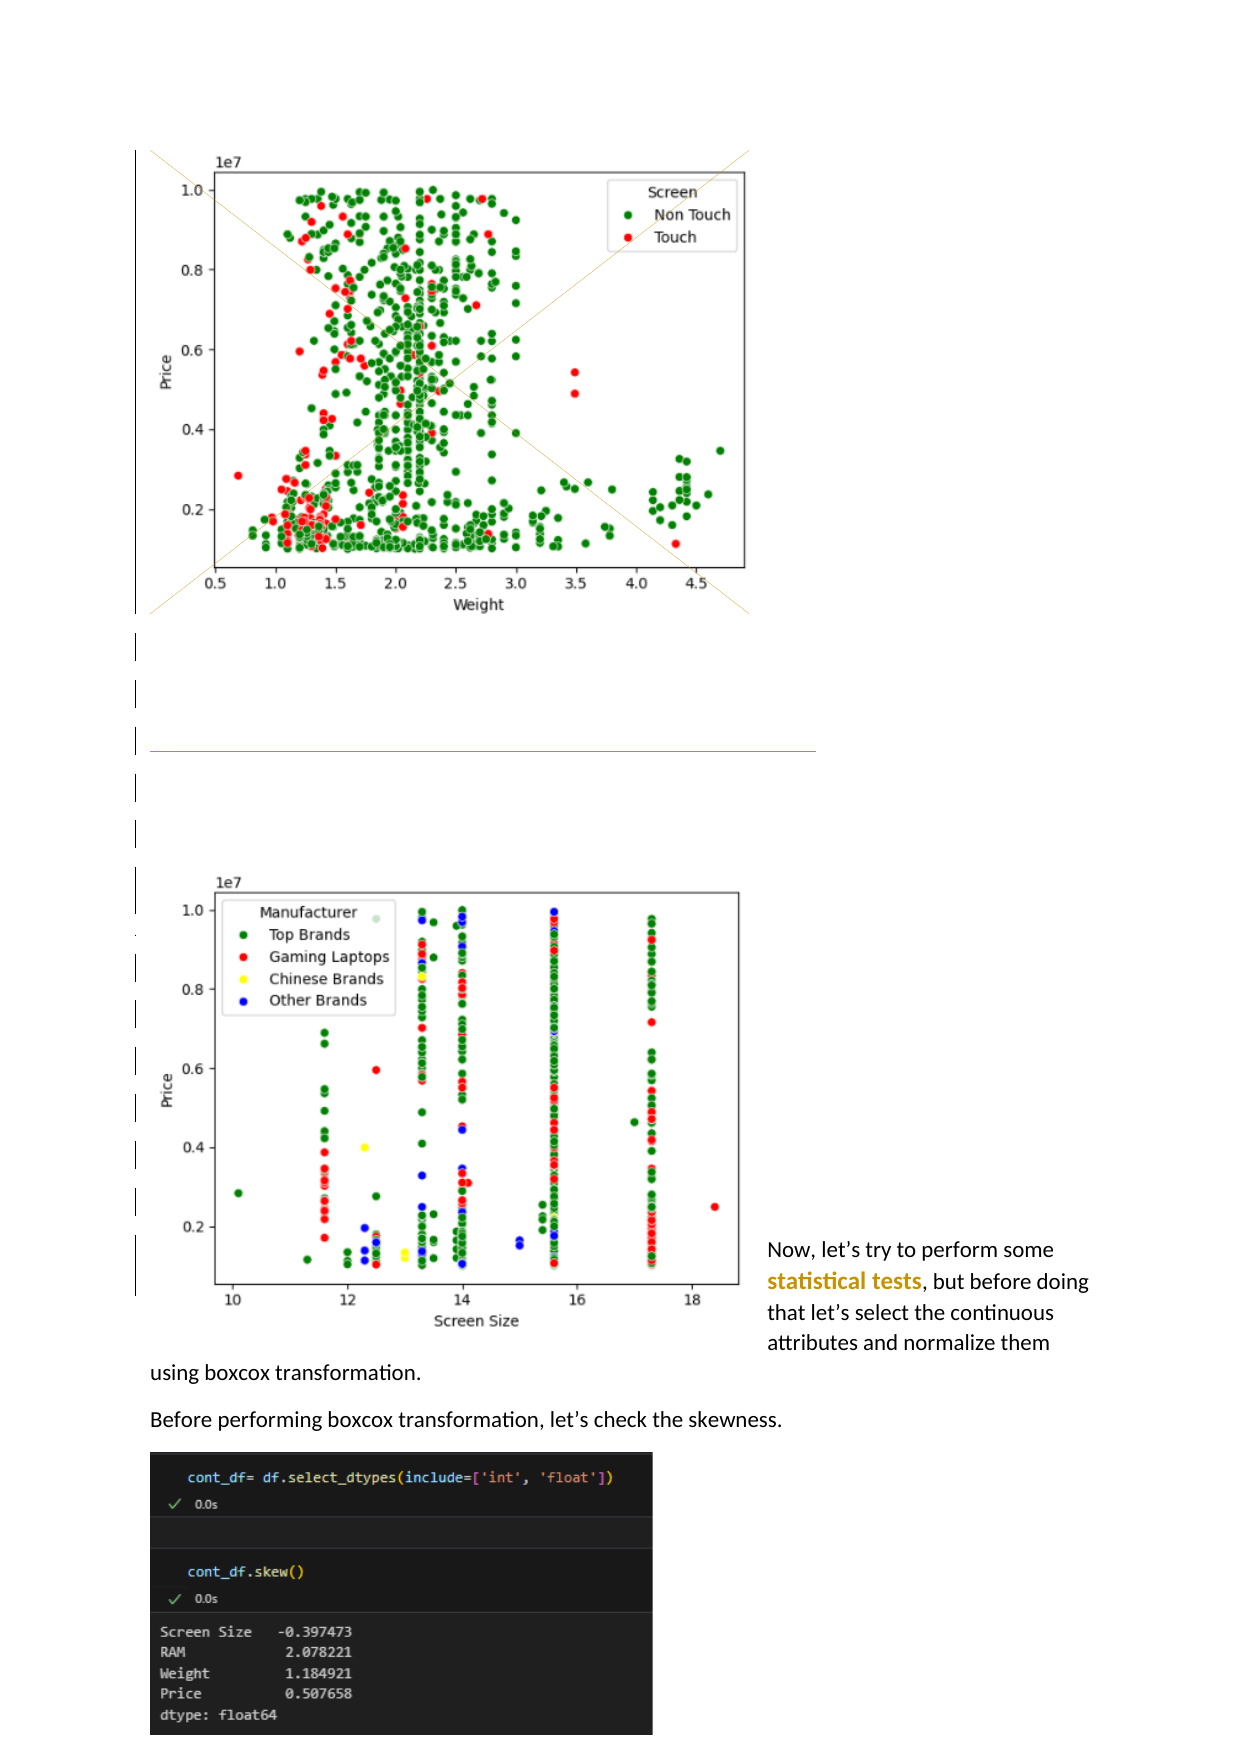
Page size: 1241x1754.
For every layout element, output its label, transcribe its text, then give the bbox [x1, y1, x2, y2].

picture [152, 150, 747, 381]
picture [150, 867, 749, 1340]
picture [152, 383, 747, 614]
picture [150, 1452, 653, 1735]
picture [452, 151, 750, 613]
text Now, let’s try to perform some statistical tests, but before doing that let’s select the continuous attributes and normalize them using boxcox transformation. [150, 1235, 1090, 1386]
picture [150, 151, 448, 613]
text Before performing boxcox transformation, let’s check the skewness. [150, 1405, 1090, 1433]
